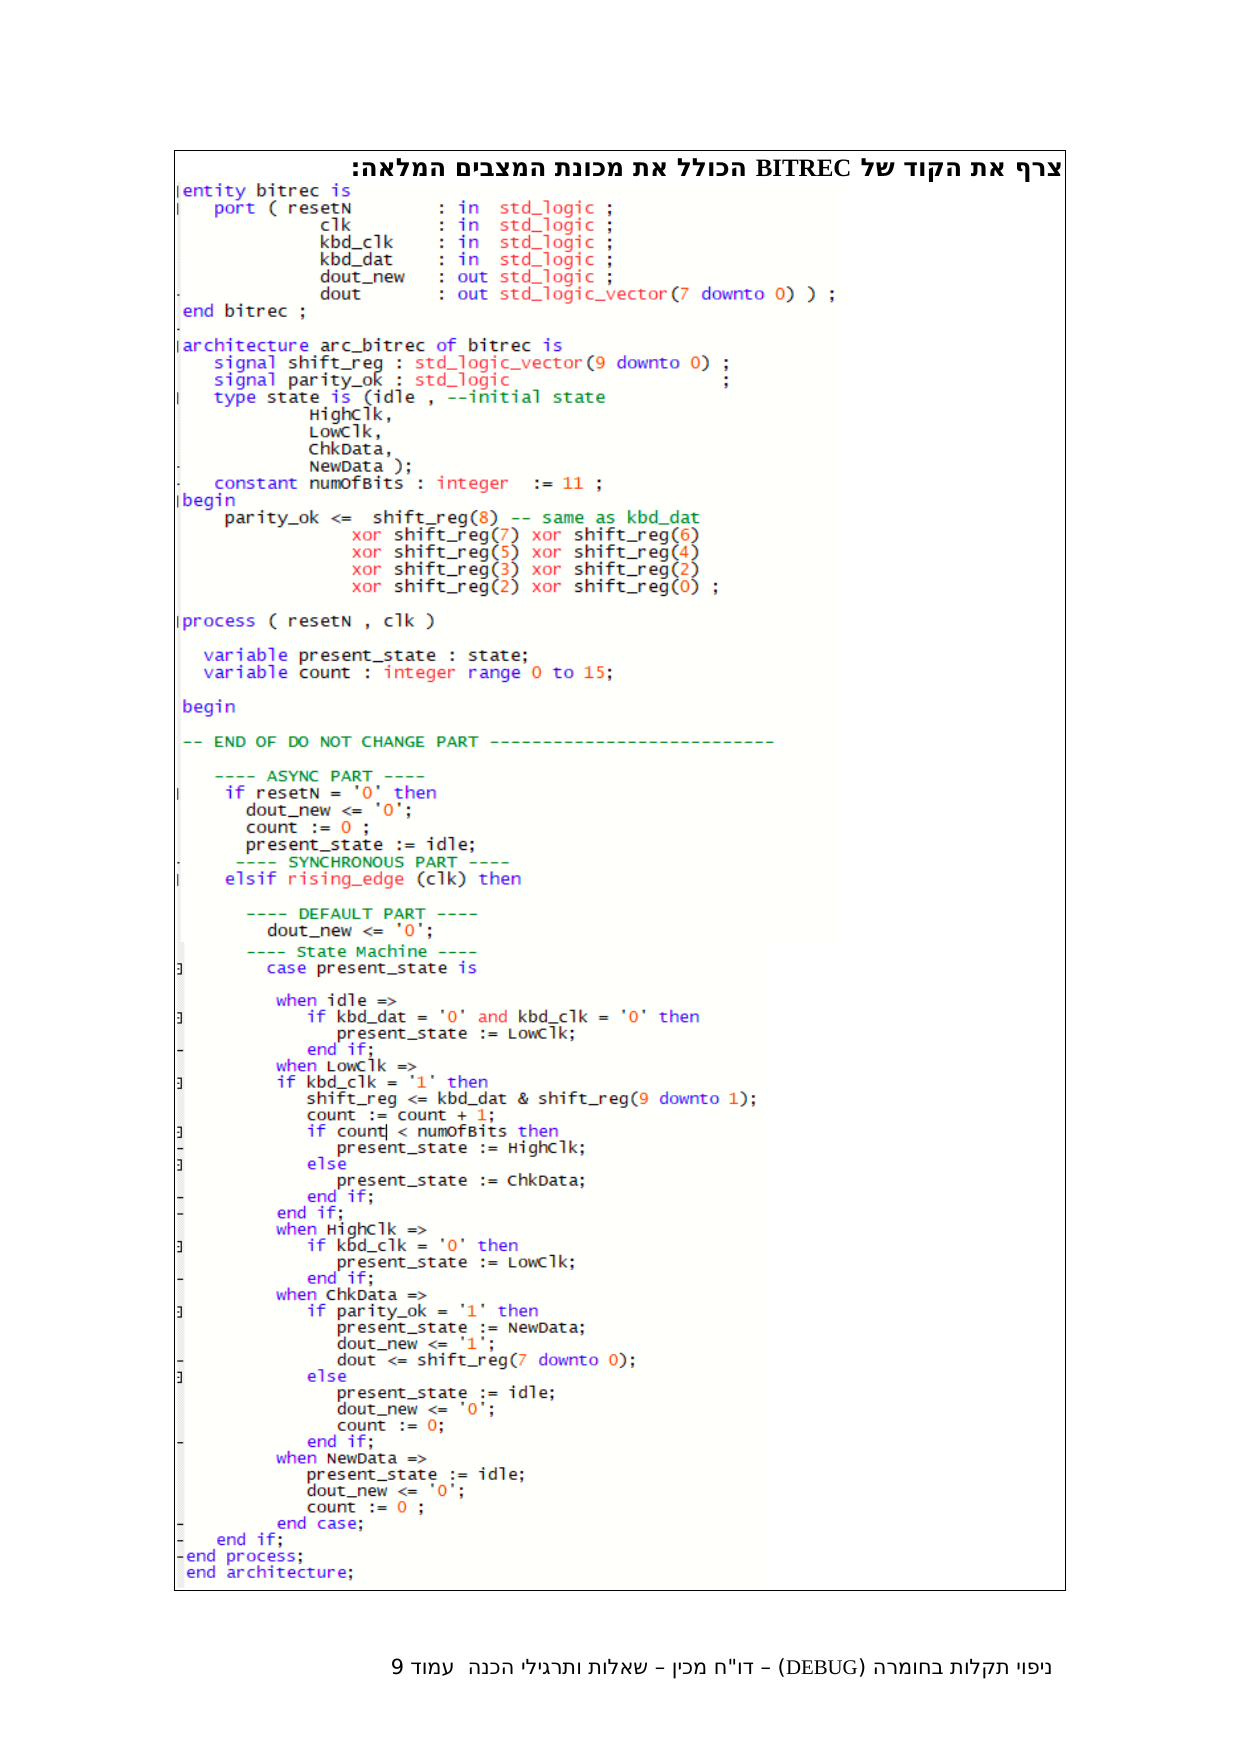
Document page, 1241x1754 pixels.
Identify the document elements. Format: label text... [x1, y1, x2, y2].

text צרף את הקוד של BITREC הכולל את מכונת המצבים המלאה: [175, 151, 1065, 182]
picture [177, 182, 844, 1588]
